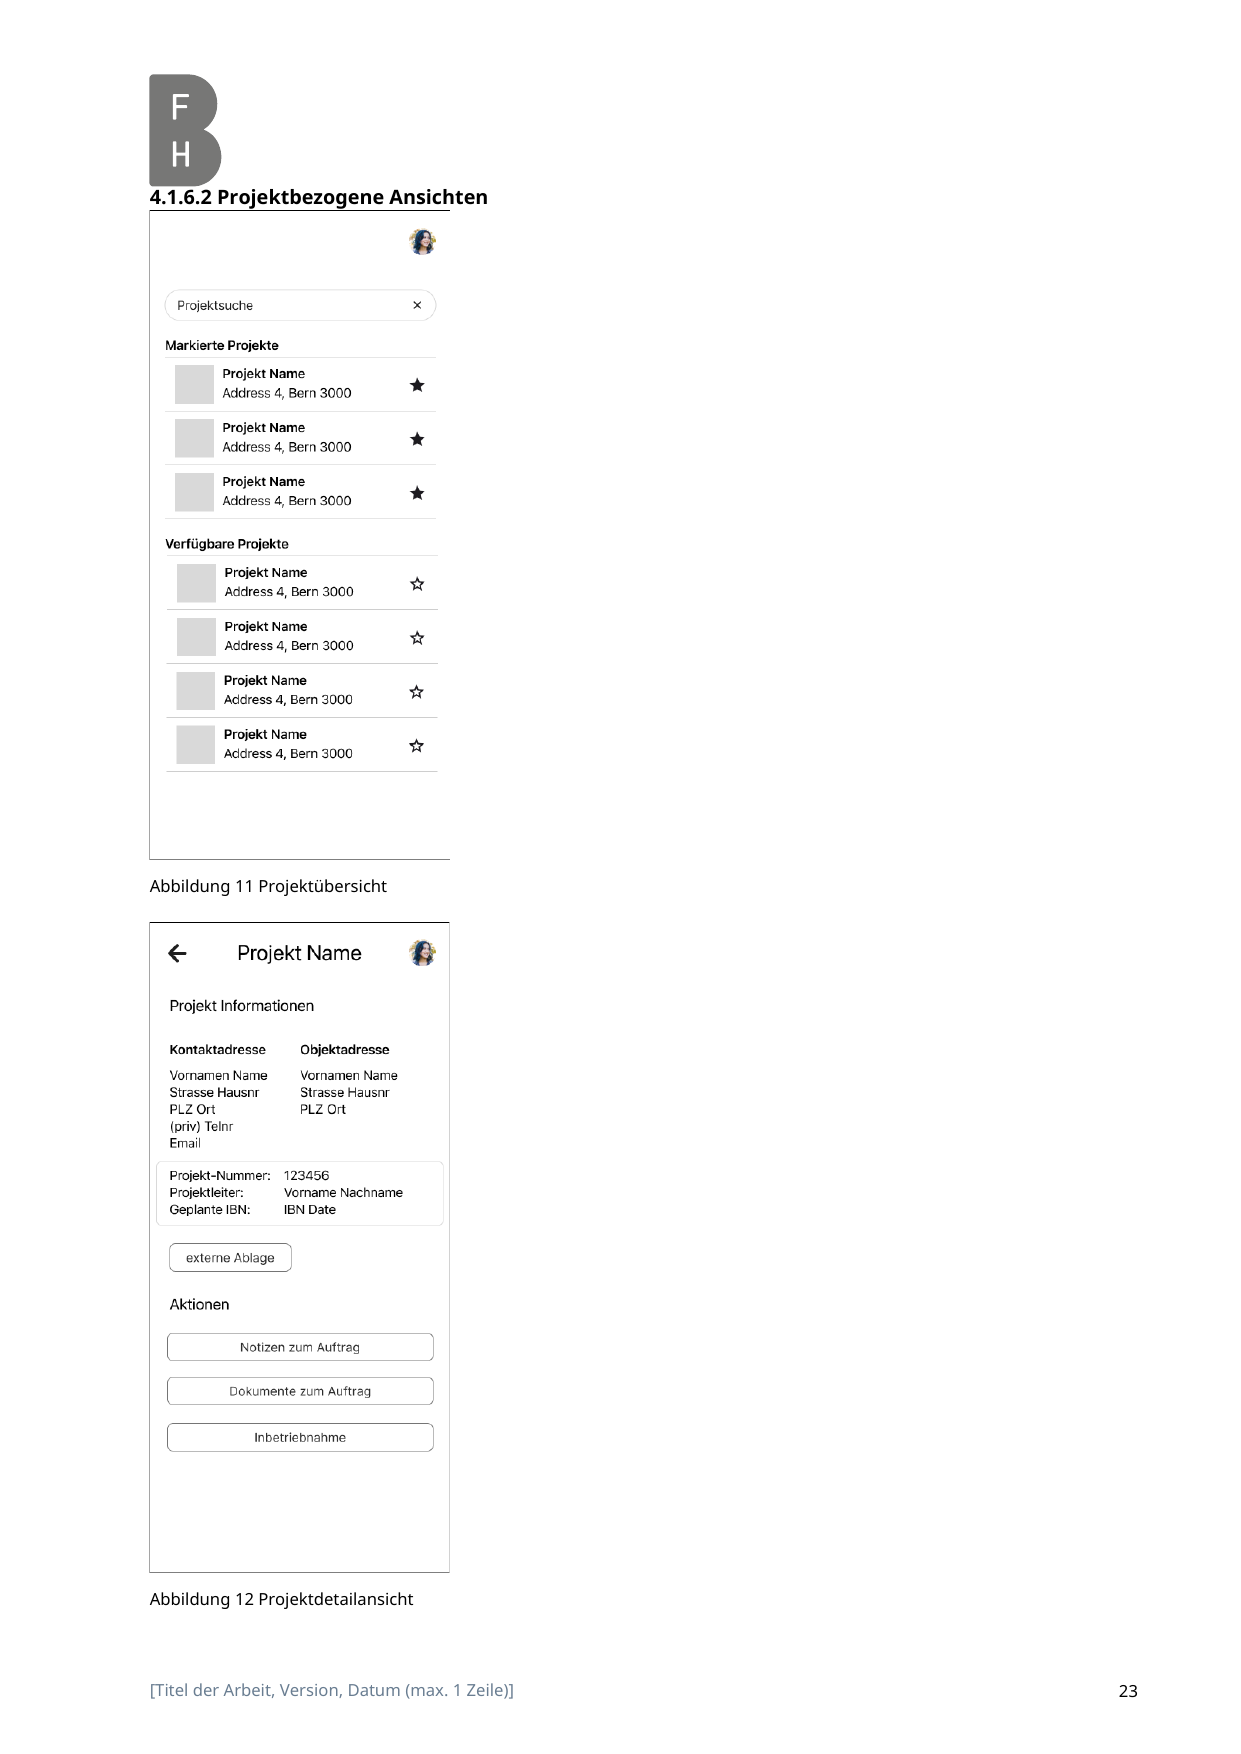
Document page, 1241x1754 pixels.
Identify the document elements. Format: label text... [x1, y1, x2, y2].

picture [149, 210, 450, 860]
picture [149, 922, 450, 1573]
subtitle Projektbezogene Ansichten [149, 183, 1136, 210]
